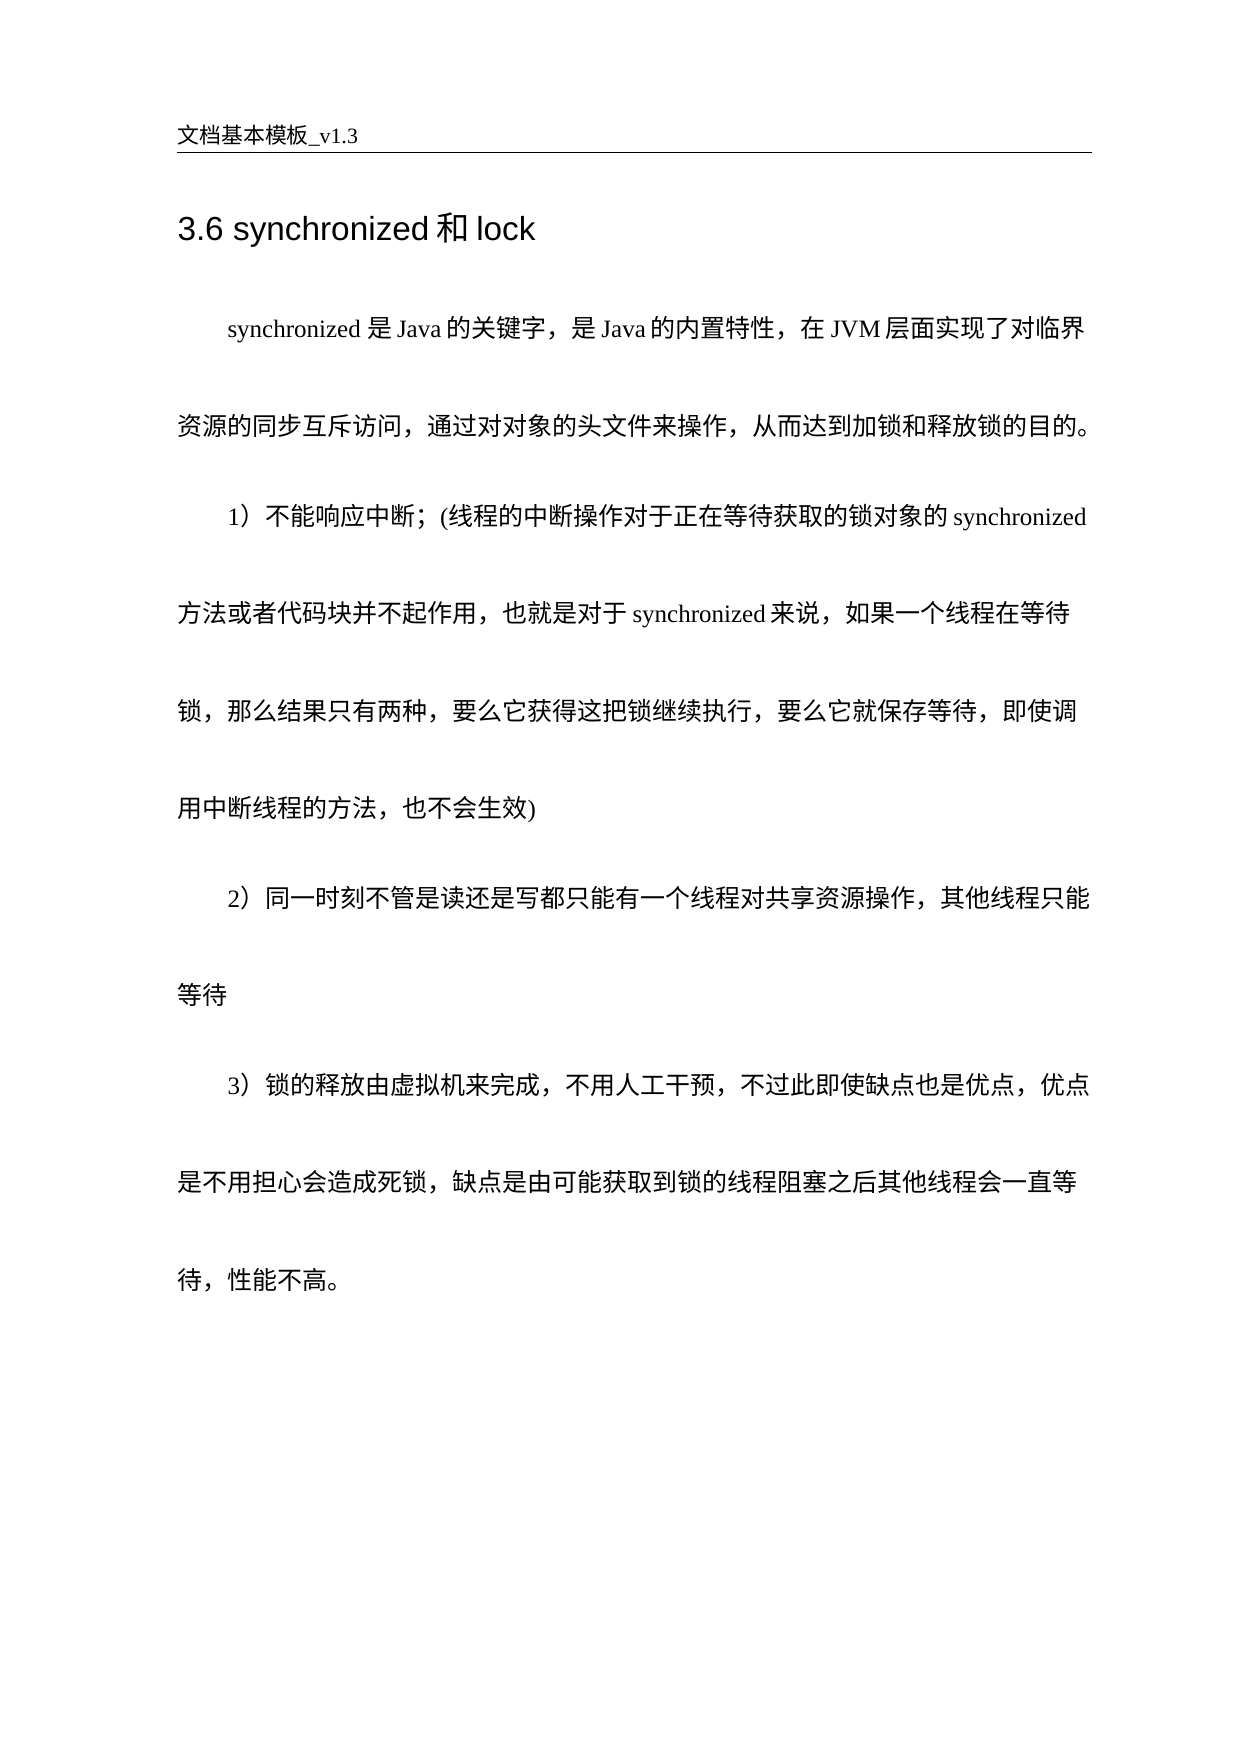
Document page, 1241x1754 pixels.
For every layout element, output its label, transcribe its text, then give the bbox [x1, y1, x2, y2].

text synchronized 是Java的关键字，是Java的内置特性，在JVM层面实现了对临界资源的同步互斥访问，通过对对象的头文件来操作，从而达到加锁和释放锁的目的。 [177, 294, 1092, 457]
text 3）锁的释放由虚拟机来完成，不用人工干预，不过此即使缺点也是优点，优点是不用担心会造成死锁，缺点是由可能获取到锁的线程阻塞之后其他线程会一直等待，性能不高。 [177, 1051, 1092, 1311]
text 2）同一时刻不管是读还是写都只能有一个线程对共享资源操作，其他线程只能等待 [177, 864, 1092, 1026]
subtitle synchronized和lock [177, 193, 1092, 258]
text 1）不能响应中断；(线程的中断操作对于正在等待获取的锁对象的synchronized方法或者代码块并不起作用，也就是对于synchronized来说，如果一个线程在等待锁，那么结果只有两种，要么它获得这把锁继续执行，要么它就保存等待，即使调用中断线程的方法，也不会生效) [177, 482, 1092, 839]
